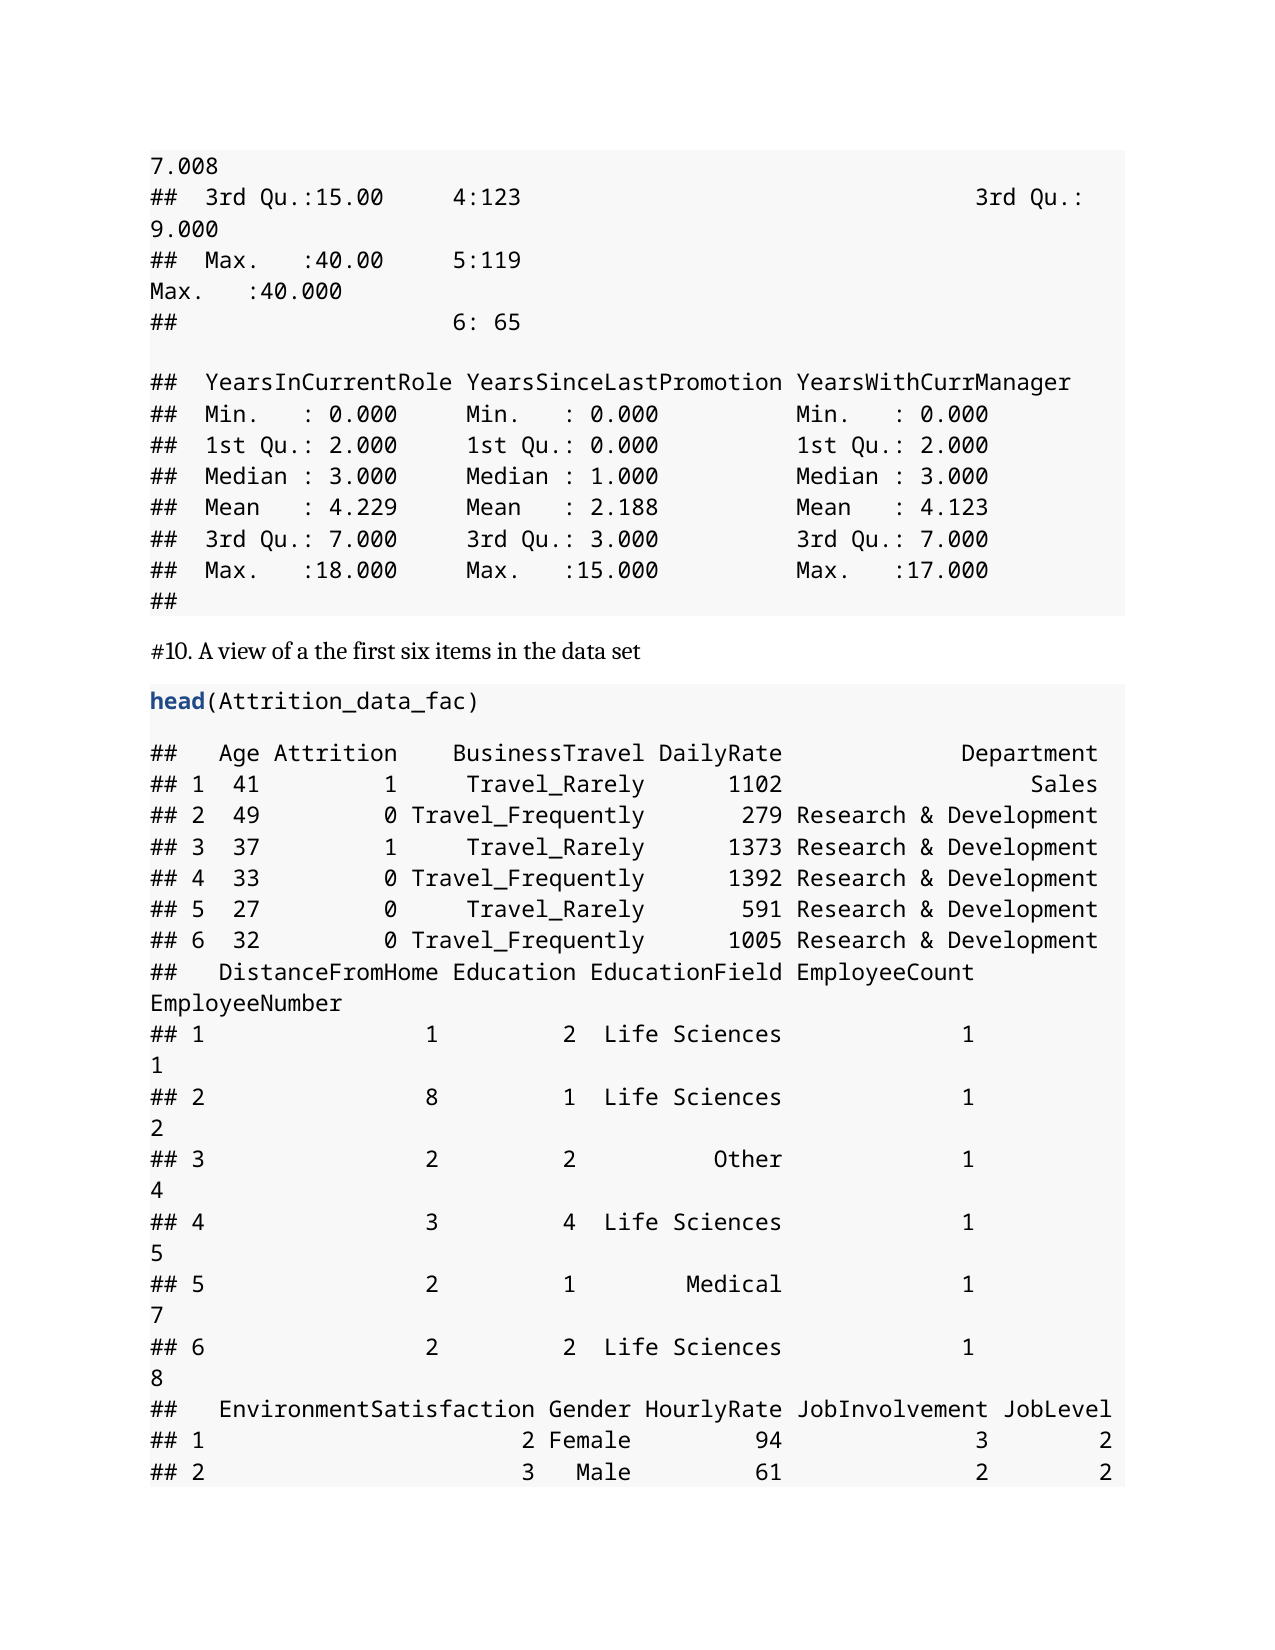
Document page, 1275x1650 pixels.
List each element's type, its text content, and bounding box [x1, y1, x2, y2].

text #10. A view of a the first six items in the data set [150, 637, 1125, 666]
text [150, 150, 1125, 616]
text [150, 737, 1125, 1487]
text head(Attrition_data_fac) [150, 684, 1125, 716]
